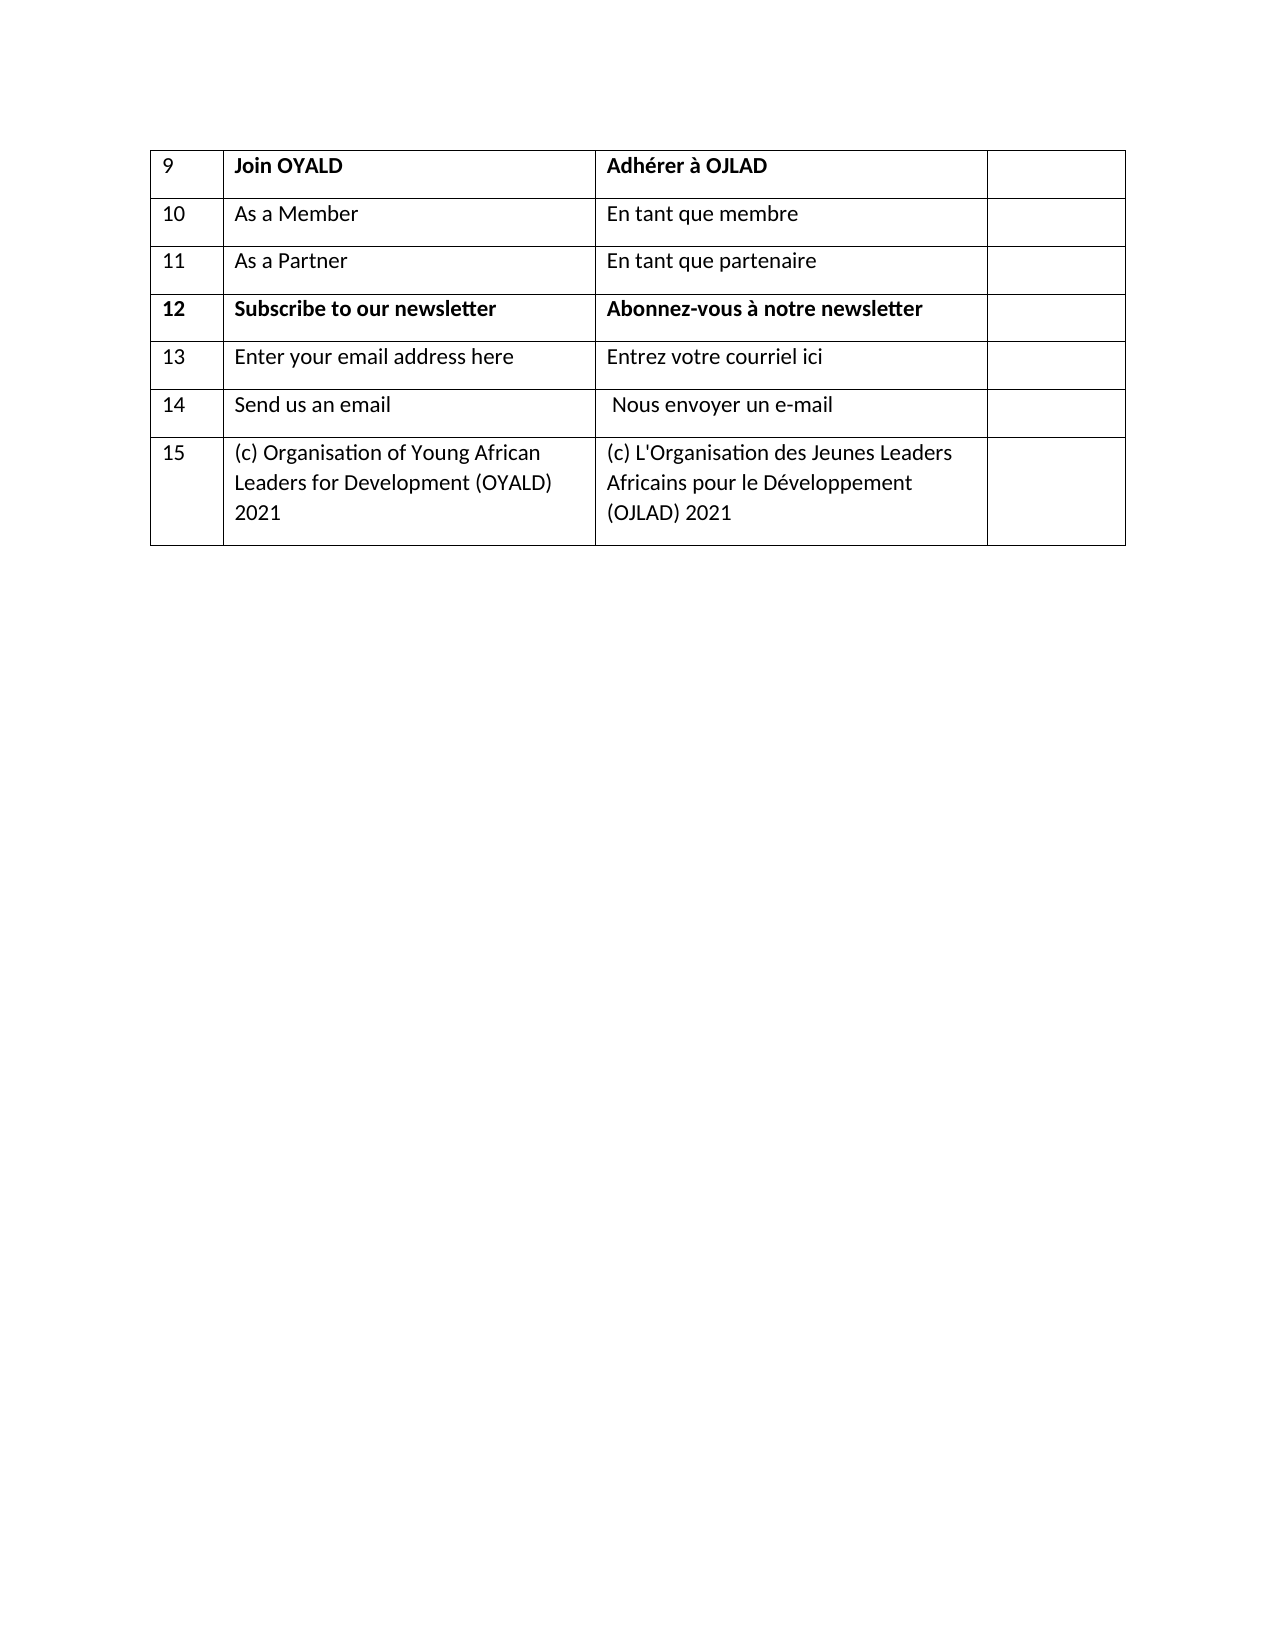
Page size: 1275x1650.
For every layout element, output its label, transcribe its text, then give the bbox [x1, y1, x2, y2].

table_cell 13 [151, 342, 223, 389]
table_cell [988, 342, 1125, 389]
table_cell As a Member [224, 199, 595, 246]
table_cell [988, 151, 1125, 198]
table_cell Abonnez-vous à notre newsletter [596, 295, 987, 341]
table_cell Entrez votre courriel ici [596, 342, 987, 389]
table_cell Join OYALD [224, 151, 595, 198]
table_cell Nous envoyer un e-mail [596, 390, 987, 437]
table_cell En tant que partenaire [596, 247, 987, 293]
table_cell 12 [151, 295, 223, 341]
table_cell 11 [151, 247, 223, 293]
table_cell 9 [151, 151, 223, 198]
table_cell [988, 438, 1125, 545]
table_cell Enter your email address here [224, 342, 595, 389]
table_cell [988, 247, 1125, 293]
table_cell [988, 390, 1125, 437]
table_cell As a Partner [224, 247, 595, 293]
table_cell [988, 295, 1125, 341]
table_cell Adhérer à OJLAD [596, 151, 987, 198]
table_cell En tant que membre [596, 199, 987, 246]
table_cell (c) Organisation of Young African Leaders for Development (OYALD) 2021 [224, 438, 595, 545]
table_cell Send us an email [224, 390, 595, 437]
table_cell (c) L'Organisation des Jeunes Leaders Africains pour le Développement (OJLAD) 2021 [596, 438, 987, 545]
table_cell [988, 199, 1125, 246]
table_cell 15 [151, 438, 223, 545]
table_cell Subscribe to our newsletter [224, 295, 595, 341]
table_cell 14 [151, 390, 223, 437]
table_cell 10 [151, 199, 223, 246]
